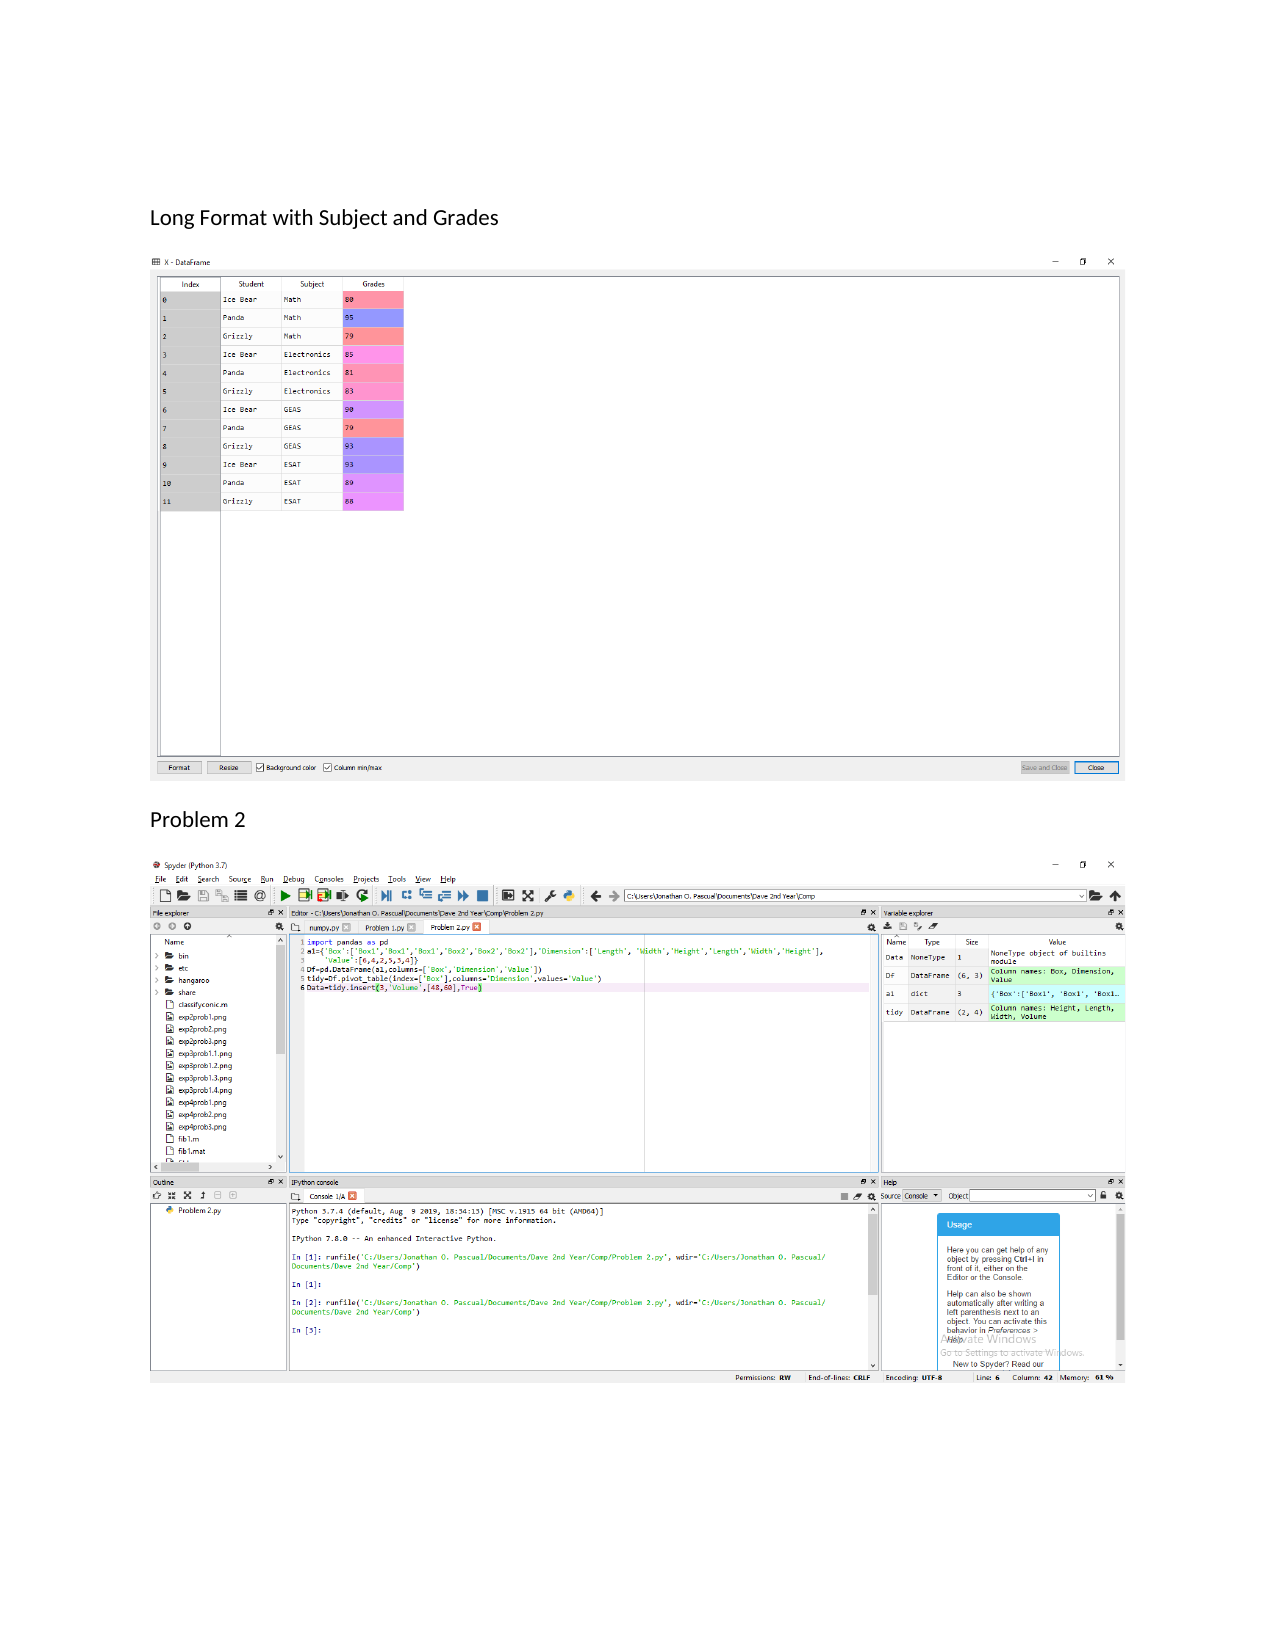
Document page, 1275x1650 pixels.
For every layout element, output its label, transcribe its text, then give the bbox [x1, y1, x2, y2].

picture [150, 858, 1125, 1383]
picture [150, 256, 1125, 781]
text Long Format with Subject and Grades [150, 203, 1125, 231]
text Problem 2 [150, 805, 1125, 833]
